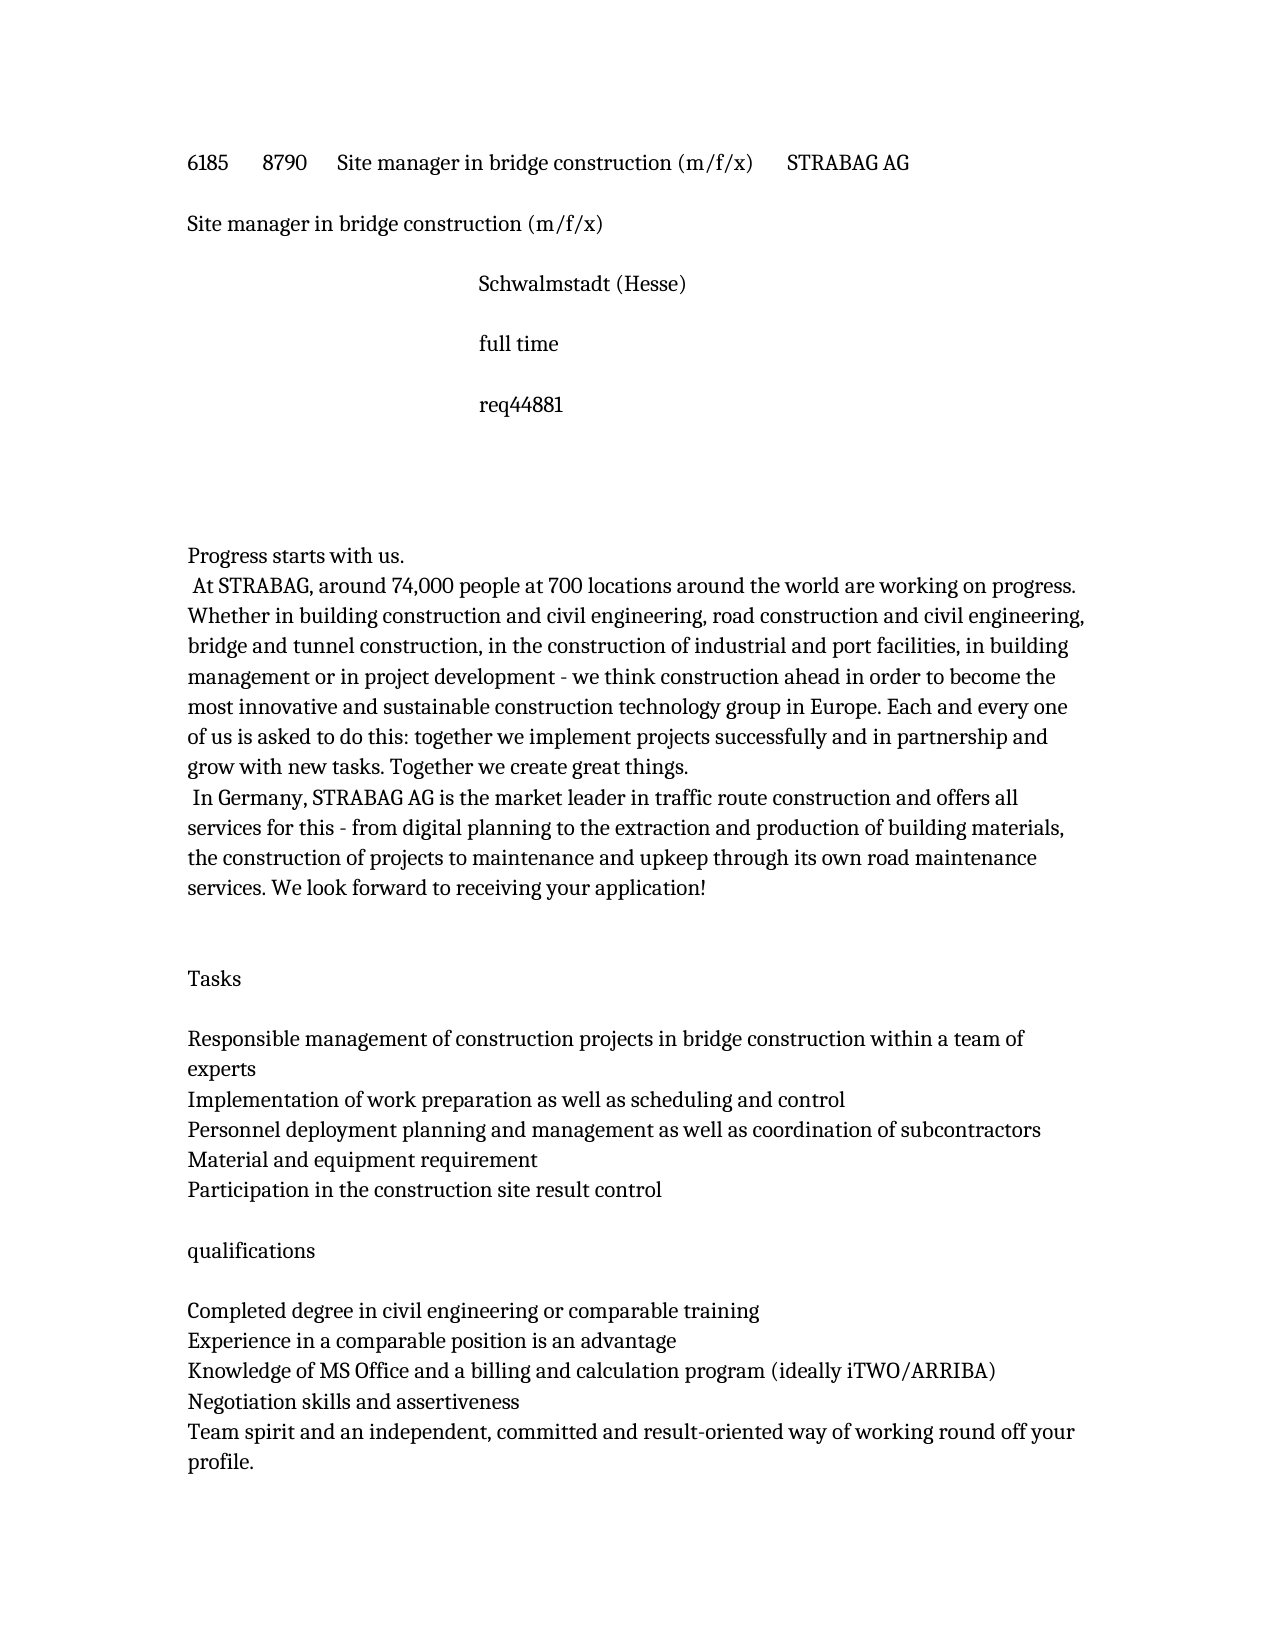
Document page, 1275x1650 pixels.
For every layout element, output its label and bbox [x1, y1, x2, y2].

text [187, 150, 1087, 1475]
